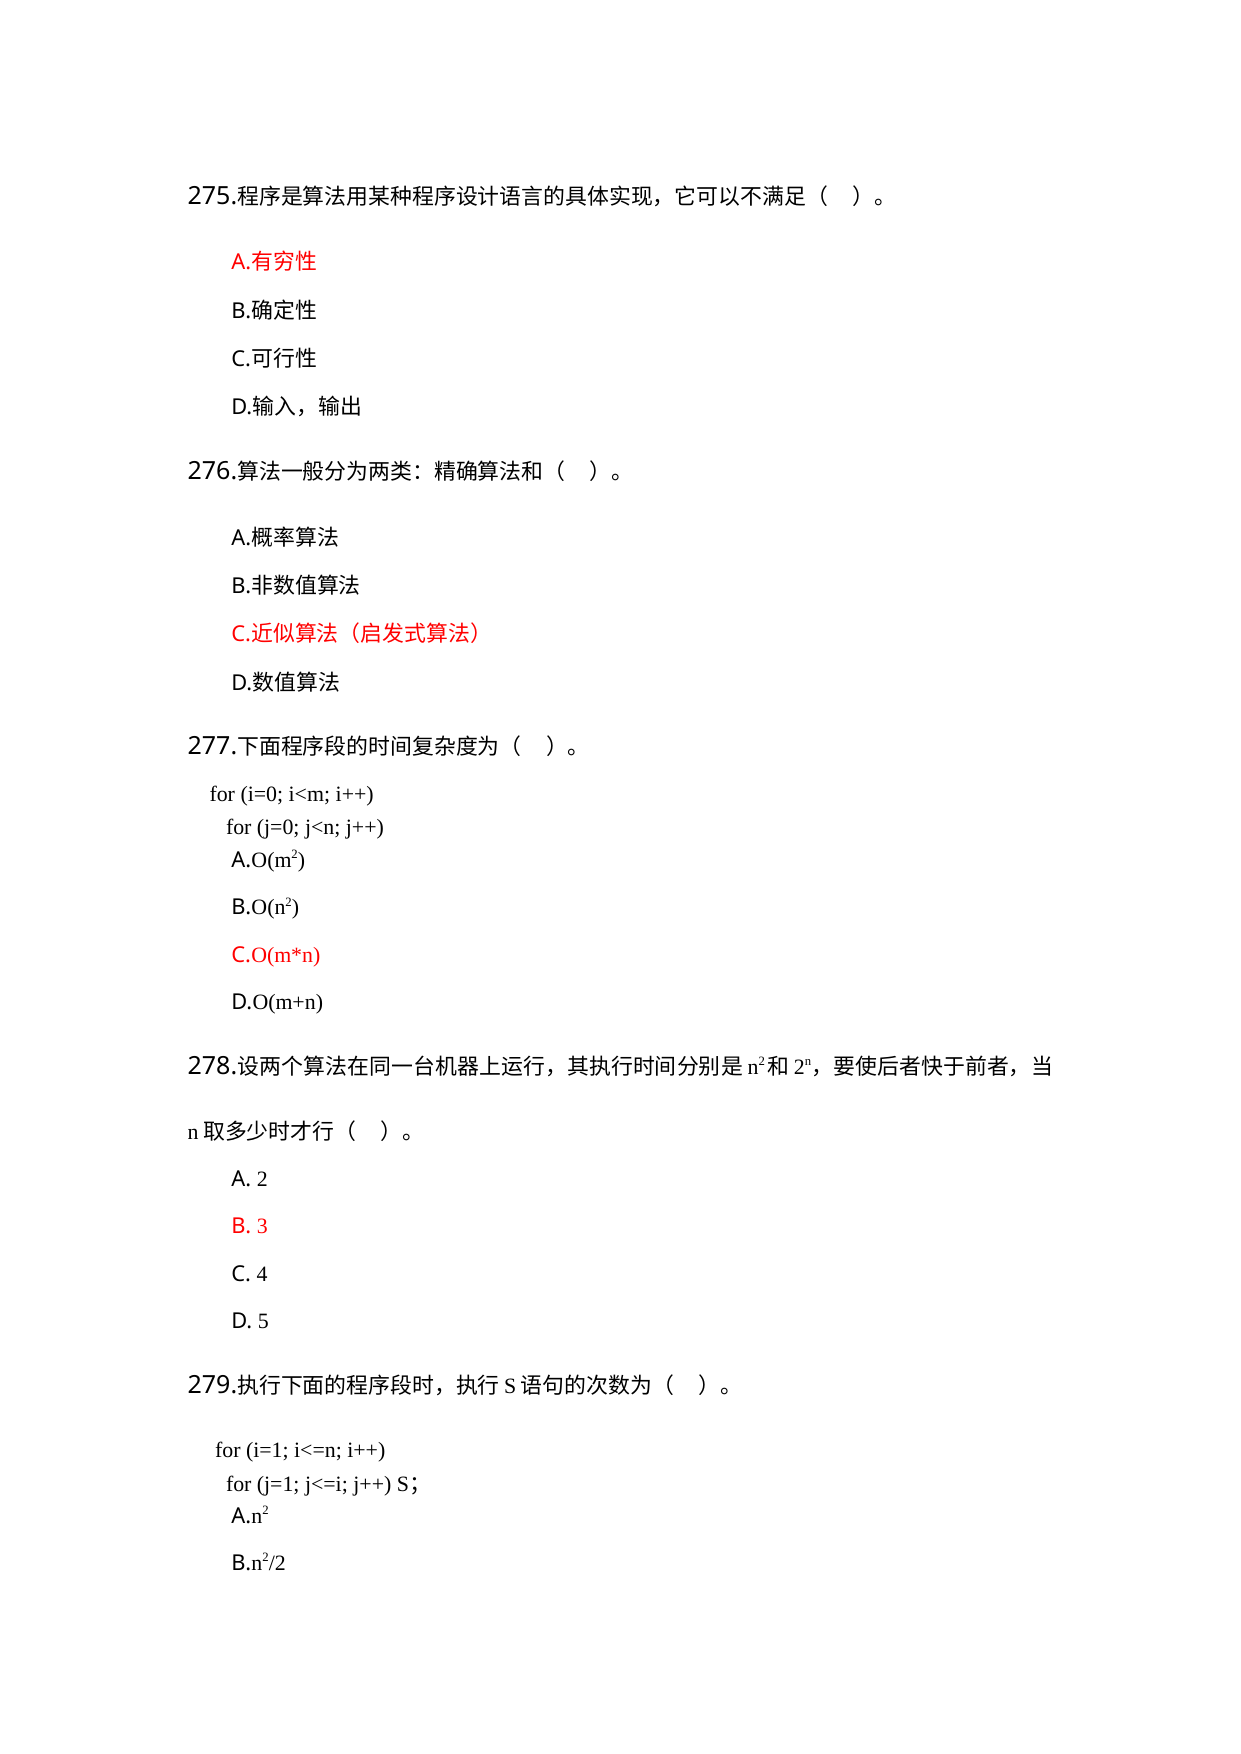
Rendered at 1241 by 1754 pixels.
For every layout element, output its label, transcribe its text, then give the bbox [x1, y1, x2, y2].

text 277.下面程序段的时间复杂度为（ ）。 [187, 713, 1053, 778]
text A.概率算法 [231, 519, 1053, 552]
text for (i=1; i<=n; i++) [187, 1433, 1053, 1466]
text B.非数值算法 [231, 568, 1053, 600]
text D.O(m+n) [231, 985, 1053, 1017]
text C.O(m*n) [231, 937, 1053, 970]
text C.可行性 [231, 341, 1053, 373]
text for (j=0; j<n; j++) [187, 810, 1053, 843]
text A. 2 [231, 1162, 1053, 1194]
text B. 3 [231, 1209, 1053, 1242]
text C.近似算法（启发式算法） [231, 616, 1053, 648]
text A.n2 [231, 1498, 1053, 1531]
text B.O(n2) [231, 890, 1053, 922]
text B.n2/2 [231, 1546, 1053, 1578]
text D.数值算法 [231, 664, 1053, 697]
text A.O(m2) [231, 843, 1053, 875]
text B.确定性 [231, 292, 1053, 325]
text D. 5 [231, 1304, 1053, 1336]
text 278.设两个算法在同一台机器上运行，其执行时间分别是n2和2n，要使后者快于前者，当n取多少时才行（ ）。 [187, 1032, 1053, 1146]
text C. 4 [231, 1257, 1053, 1289]
text for (j=1; j<=i; j++) S； [187, 1466, 1053, 1498]
text 279.执行下面的程序段时，执行S语句的次数为（ ）。 [187, 1351, 1053, 1416]
text for (i=0; i<m; i++) [187, 778, 1053, 810]
text 275.程序是算法用某种程序设计语言的具体实现，它可以不满足（ ）。 [187, 162, 1053, 227]
text 276.算法一般分为两类：精确算法和（ ）。 [187, 437, 1053, 502]
text A.有穷性 [231, 244, 1053, 276]
text D.输入，输出 [231, 389, 1053, 421]
